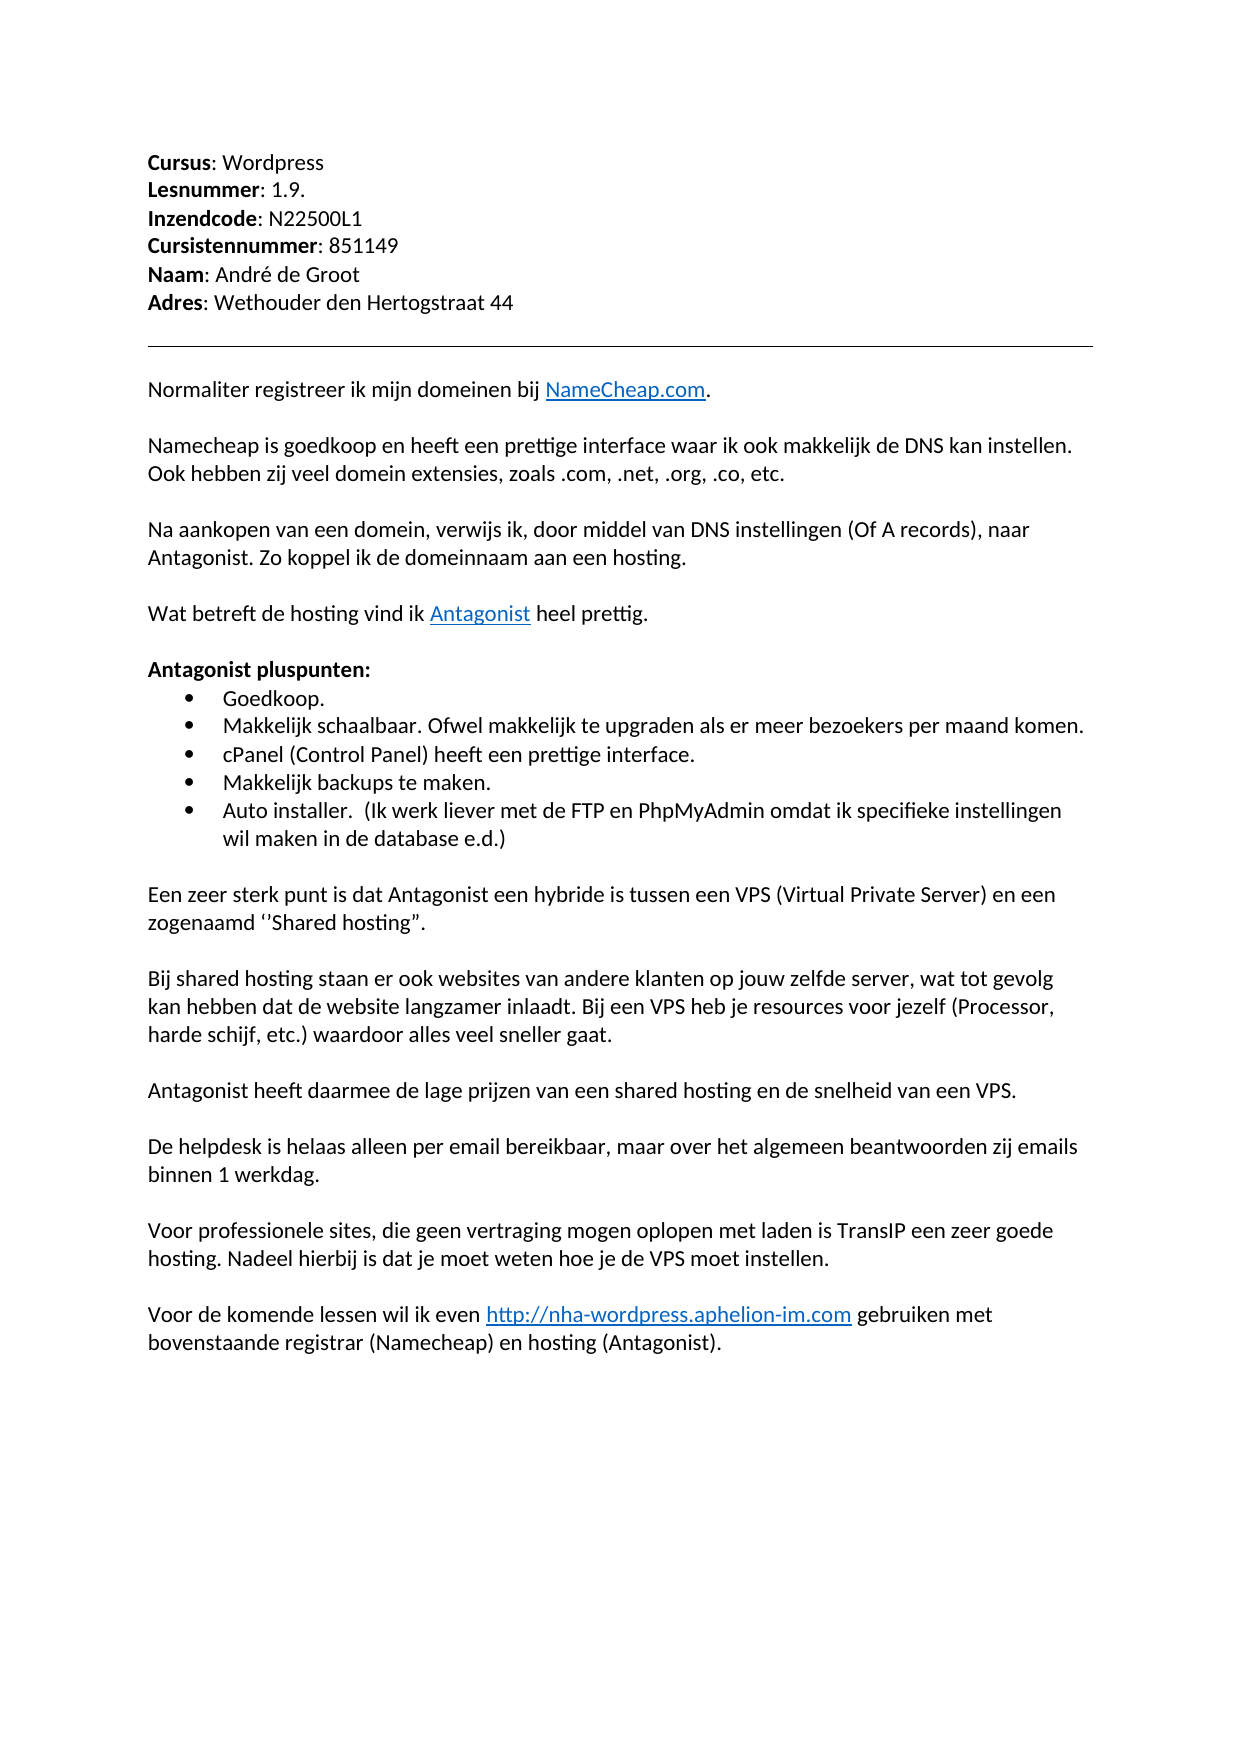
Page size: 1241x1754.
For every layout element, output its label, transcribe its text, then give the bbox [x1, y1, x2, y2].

text Normaliter registreer ik mijn domeinen bij NameCheap.com. [148, 375, 1093, 403]
text Een zeer sterk punt is dat Antagonist een hybride is tussen een VPS (Virtual Private Server) en een zogenaamd ‘’Shared hosting”. [148, 880, 1093, 936]
text Bij shared hosting staan er ook websites van andere klanten op jouw zelfde server, wat tot gevolg kan hebben dat de website langzamer inlaadt. Bij een VPS heb je resources voor jezelf (Processor, harde schijf, etc.) waardoor alles veel sneller gaat. [148, 964, 1093, 1048]
list Makkelijk backups te maken. [185, 768, 1093, 796]
text Na aankopen van een domein, verwijs ik, door middel van DNS instellingen (Of A records), naar Antagonist. Zo koppel ik de domeinnaam aan een hosting. [148, 516, 1093, 572]
list cPanel (Control Panel) heeft een prettige interface. [185, 740, 1093, 768]
text Antagonist heeft daarmee de lage prijzen van een shared hosting en de snelheid van een VPS. [148, 1076, 1093, 1104]
text Voor professionele sites, die geen vertraging mogen oplopen met laden is TransIP een zeer goede hosting. Nadeel hierbij is dat je moet weten hoe je de VPS moet instellen. [148, 1216, 1093, 1272]
text Antagonist pluspunten: [148, 656, 1093, 684]
list Goedkoop. [185, 684, 1093, 712]
text Cursistennummer: 851149 [148, 232, 1093, 260]
text Namecheap is goedkoop en heeft een prettige interface waar ik ook makkelijk de DNS kan instellen. [148, 431, 1093, 459]
list Makkelijk schaalbaar. Ofwel makkelijk te upgraden als er meer bezoekers per maand komen. [185, 712, 1093, 740]
text Inzendcode: N22500L1 [148, 204, 1093, 232]
text Cursus: Wordpress [148, 148, 1093, 176]
text Adres: Wethouder den Hertogstraat 44 [148, 288, 1093, 316]
text Voor de komende lessen wil ik even http://nha-wordpress.aphelion-im.com gebruiken met bovenstaande registrar (Namecheap) en hosting (Antagonist). [148, 1300, 1093, 1356]
text Lesnummer: 1.9. [148, 176, 1093, 204]
text Ook hebben zij veel domein extensies, zoals .com, .net, .org, .co, etc. [148, 459, 1093, 487]
list Auto installer. (Ik werk liever met de FTP en PhpMyAdmin omdat ik specifieke instellingen wil maken in de database e.d.) [185, 796, 1093, 852]
text Naam: André de Groot [148, 260, 1093, 288]
text De helpdesk is helaas alleen per email bereikbaar, maar over het algemeen beantwoorden zij emails binnen 1 werkdag. [148, 1132, 1093, 1188]
text Wat betreft de hosting vind ik Antagonist heel prettig. [148, 599, 1093, 628]
